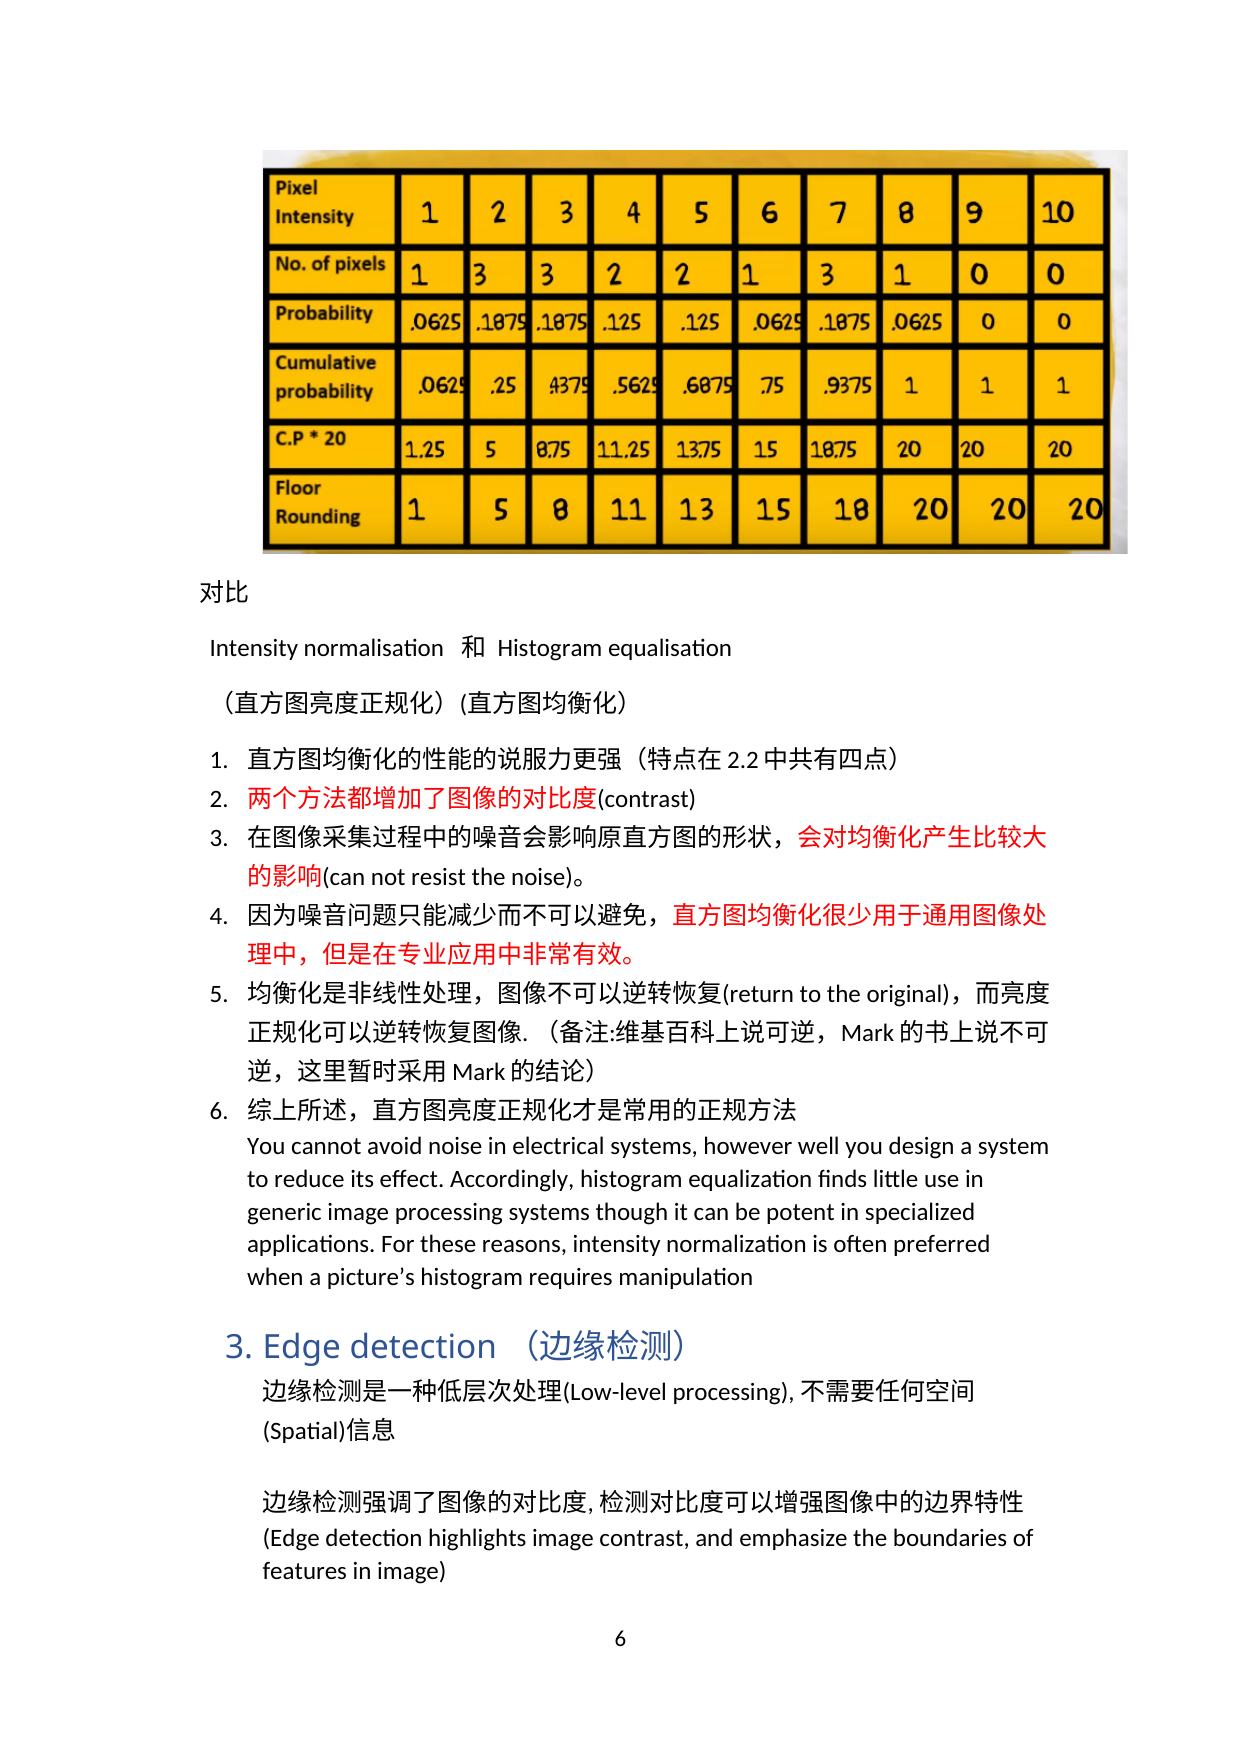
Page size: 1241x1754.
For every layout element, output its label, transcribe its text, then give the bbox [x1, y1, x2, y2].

list 边缘检测是一种低层次处理(Low-level processing), 不需要任何空间(Spatial)信息 [262, 1372, 1053, 1447]
list 综上所述，直方图亮度正规化才是常用的正规方法 [209, 1091, 1053, 1127]
list 在图像采集过程中的噪音会影响原直方图的形状，会对均衡化产生比较大的影响(can not resist the noise)。 [209, 817, 1053, 893]
picture [262, 150, 1128, 554]
text Intensity normalisation 和 Histogram equalisation [187, 628, 1053, 664]
text （直方图亮度正规化）(直方图均衡化） [187, 683, 1053, 720]
list You cannot avoid noise in electrical systems, however well you design a system to reduce its effect. Accordingly, histogram equalization finds little use in generic image processing systems though it can be potent in specialized applications. For these reasons, intensity normalization is often preferred when a picture’s histogram requires manipulation [247, 1130, 1053, 1292]
list 均衡化是非线性处理，图像不可以逆转恢复(return to the original)，而亮度正规化可以逆转恢复图像. （备注:维基百科上说可逆，Mark的书上说不可逆，这里暂时采用Mark的结论） [209, 974, 1053, 1088]
list (Edge detection highlights image contrast, and emphasize the boundaries of features in image) [262, 1522, 1053, 1585]
list 因为噪音问题只能减少而不可以避免，直方图均衡化很少用于通用图像处理中，但是在专业应用中非常有效。 [209, 896, 1053, 971]
text 对比 [187, 572, 1053, 608]
list 直方图均衡化的性能的说服力更强（特点在2.2中共有四点） [209, 739, 1053, 776]
list 两个方法都增加了图像的对比度(contrast) [209, 778, 1053, 814]
list 边缘检测强调了图像的对比度, 检测对比度可以增强图像中的边界特性 [262, 1483, 1053, 1519]
subtitle Edge detection （边缘检测） [225, 1319, 1053, 1368]
